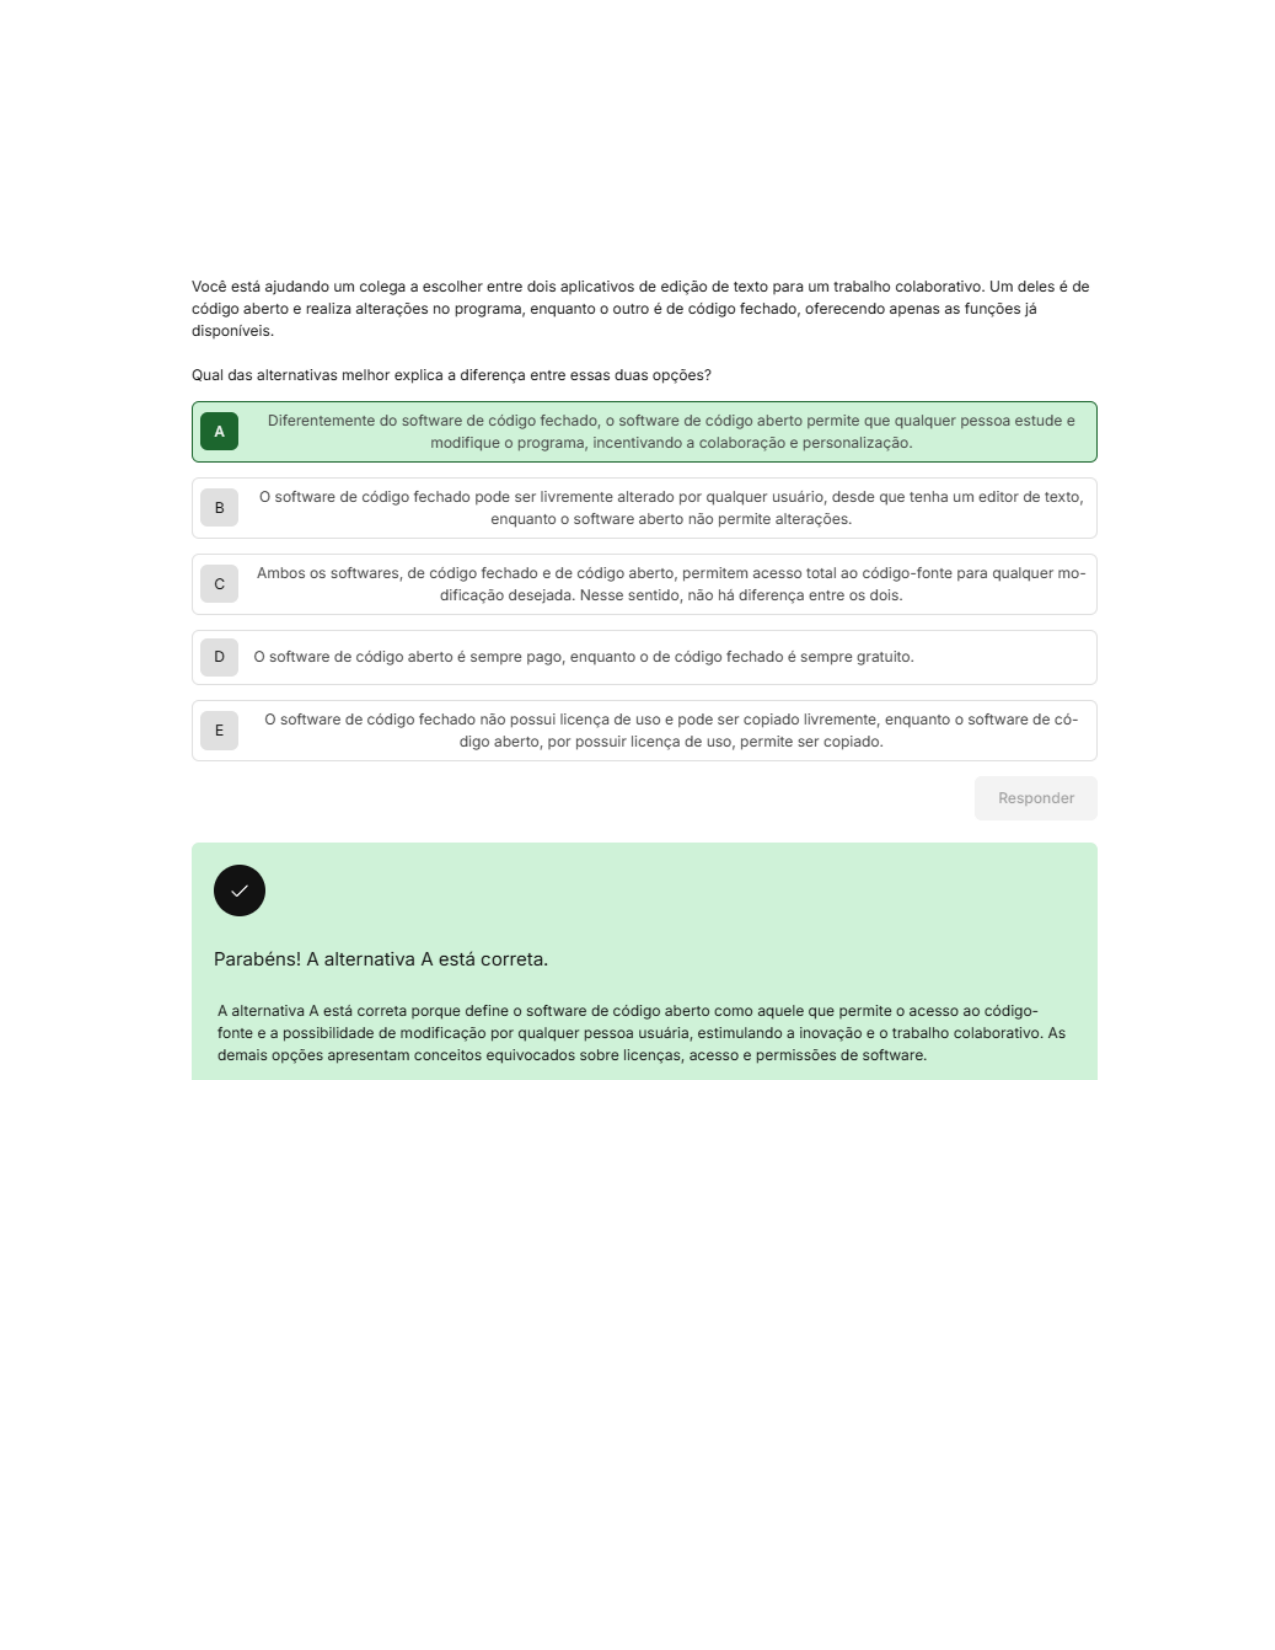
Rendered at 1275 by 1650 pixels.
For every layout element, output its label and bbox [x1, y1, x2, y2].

picture [150, 261, 1125, 1080]
